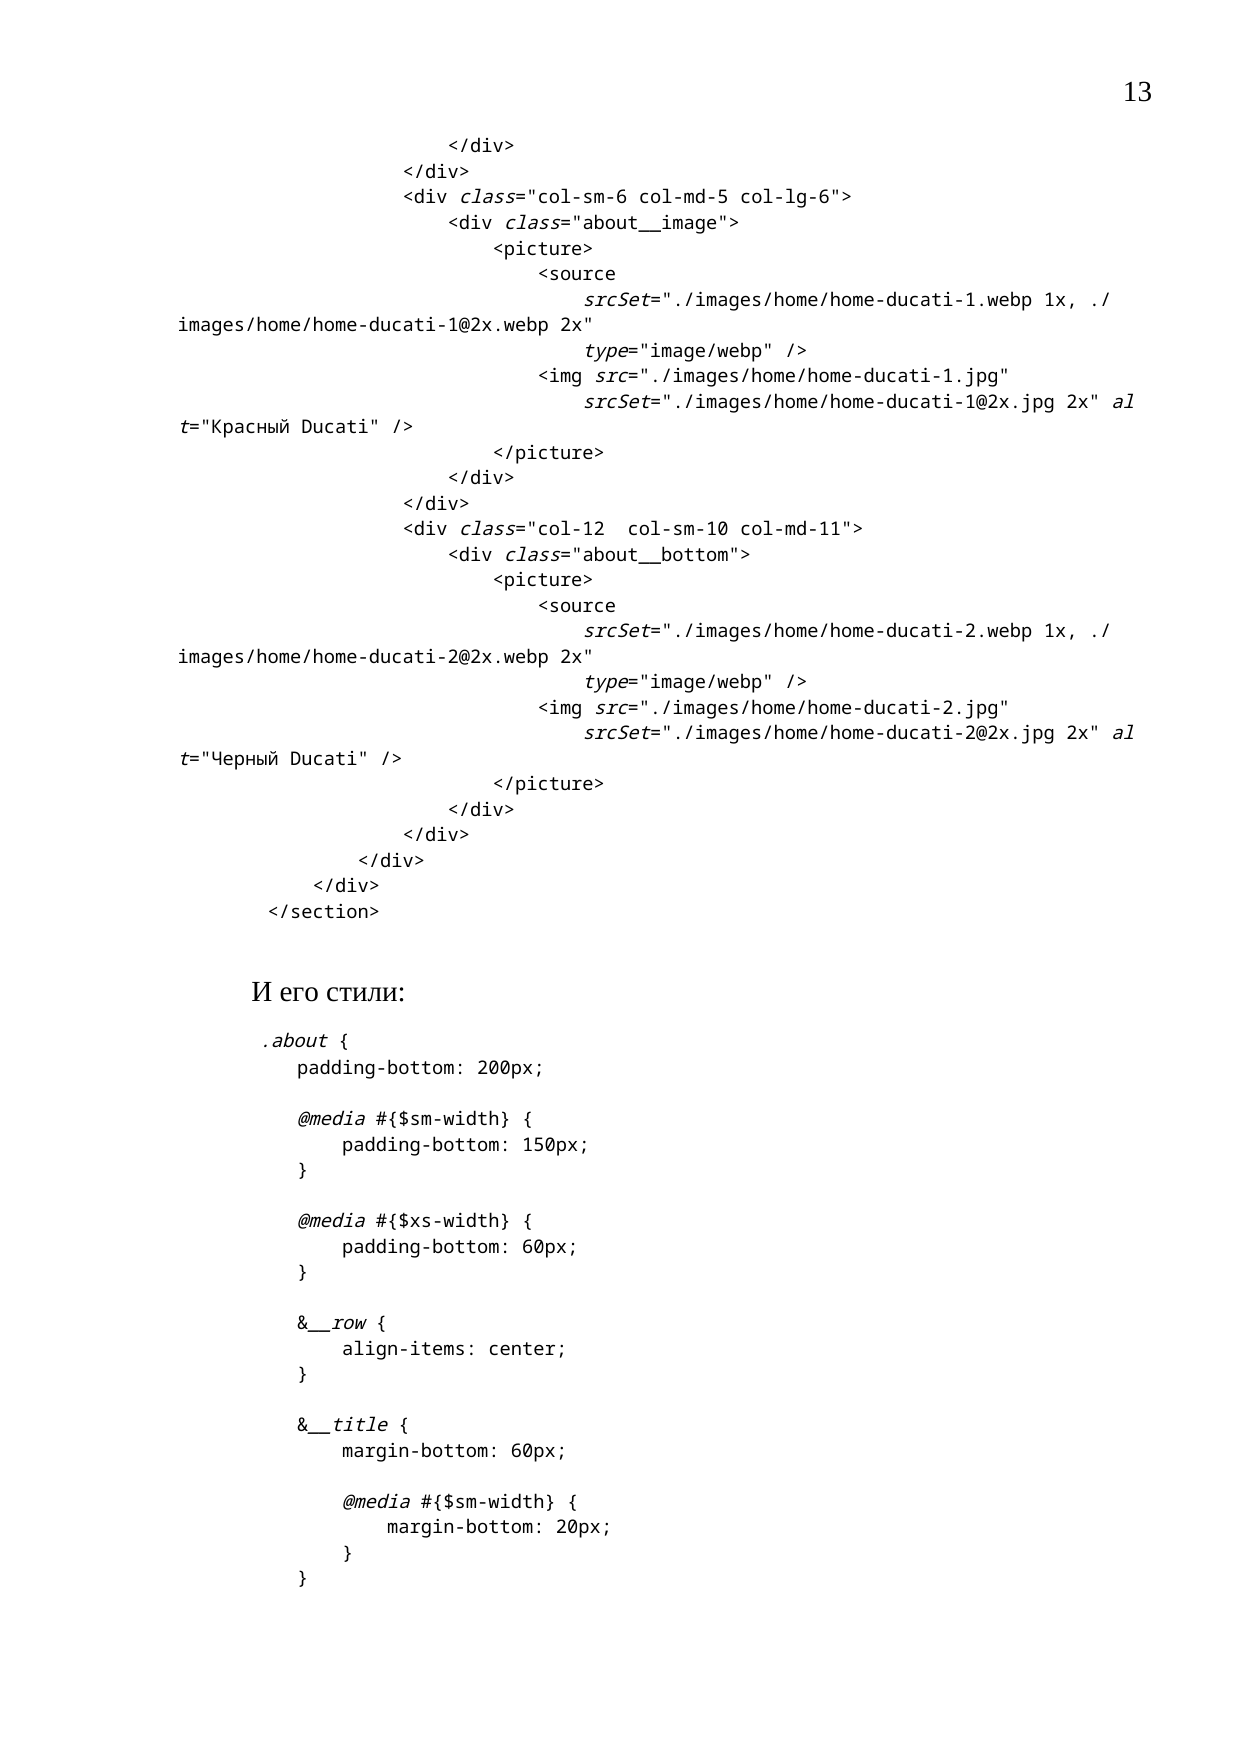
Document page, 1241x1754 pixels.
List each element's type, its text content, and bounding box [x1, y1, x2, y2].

text </div> [177, 490, 1152, 516]
text <div class="about__image"> [177, 209, 1152, 235]
text margin-bottom: 60px; [177, 1437, 1152, 1463]
text } [177, 1565, 1152, 1590]
text </div> [177, 796, 1152, 822]
text } [177, 1156, 1152, 1182]
text <img src="./images/home/home-ducati-2.jpg" [177, 694, 1152, 720]
text </div> [177, 133, 1152, 158]
text type="image/webp" /> [177, 669, 1152, 694]
text &__title { [177, 1412, 1152, 1437]
text .about { [177, 1024, 1152, 1054]
text <source [177, 260, 1152, 286]
text <div class="col-12 col-sm-10 col-md-11"> [177, 516, 1152, 541]
text </div> [177, 464, 1152, 490]
text </section> [177, 898, 1152, 924]
text margin-bottom: 20px; [177, 1514, 1152, 1539]
text srcSet="./images/home/home-ducati-2.webp 1x, ./images/home/home-ducati-2@2x.webp 2x" [177, 618, 1152, 669]
text srcSet="./images/home/home-ducati-1.webp 1x, ./images/home/home-ducati-1@2x.webp 2x" [177, 286, 1152, 337]
text type="image/webp" /> [177, 337, 1152, 362]
text </div> [177, 158, 1152, 184]
text <img src="./images/home/home-ducati-1.jpg" [177, 362, 1152, 388]
text @media #{$sm-width} { [177, 1488, 1152, 1514]
text padding-bottom: 60px; [177, 1233, 1152, 1258]
text </div> [177, 847, 1152, 873]
text <picture> [177, 235, 1152, 260]
text <source [177, 592, 1152, 618]
text <picture> [177, 567, 1152, 592]
text } [177, 1361, 1152, 1386]
text @media #{$sm-width} { [177, 1105, 1152, 1131]
text } [177, 1258, 1152, 1284]
text И его стили: [177, 974, 1152, 1008]
text <div class="col-sm-6 col-md-5 col-lg-6"> [177, 184, 1152, 209]
text padding-bottom: 200px; [177, 1054, 1152, 1080]
text </div> [177, 822, 1152, 847]
text &__row { [177, 1309, 1152, 1335]
text } [177, 1539, 1152, 1565]
text </div> [177, 873, 1152, 898]
text </picture> [177, 771, 1152, 796]
text @media #{$xs-width} { [177, 1207, 1152, 1233]
text srcSet="./images/home/home-ducati-1@2x.jpg 2x" alt="Красный Ducati" /> [177, 388, 1152, 439]
text <div class="about__bottom"> [177, 541, 1152, 567]
text padding-bottom: 150px; [177, 1131, 1152, 1156]
text srcSet="./images/home/home-ducati-2@2x.jpg 2x" alt="Черный Ducati" /> [177, 720, 1152, 771]
text </picture> [177, 439, 1152, 464]
text align-items: center; [177, 1335, 1152, 1361]
